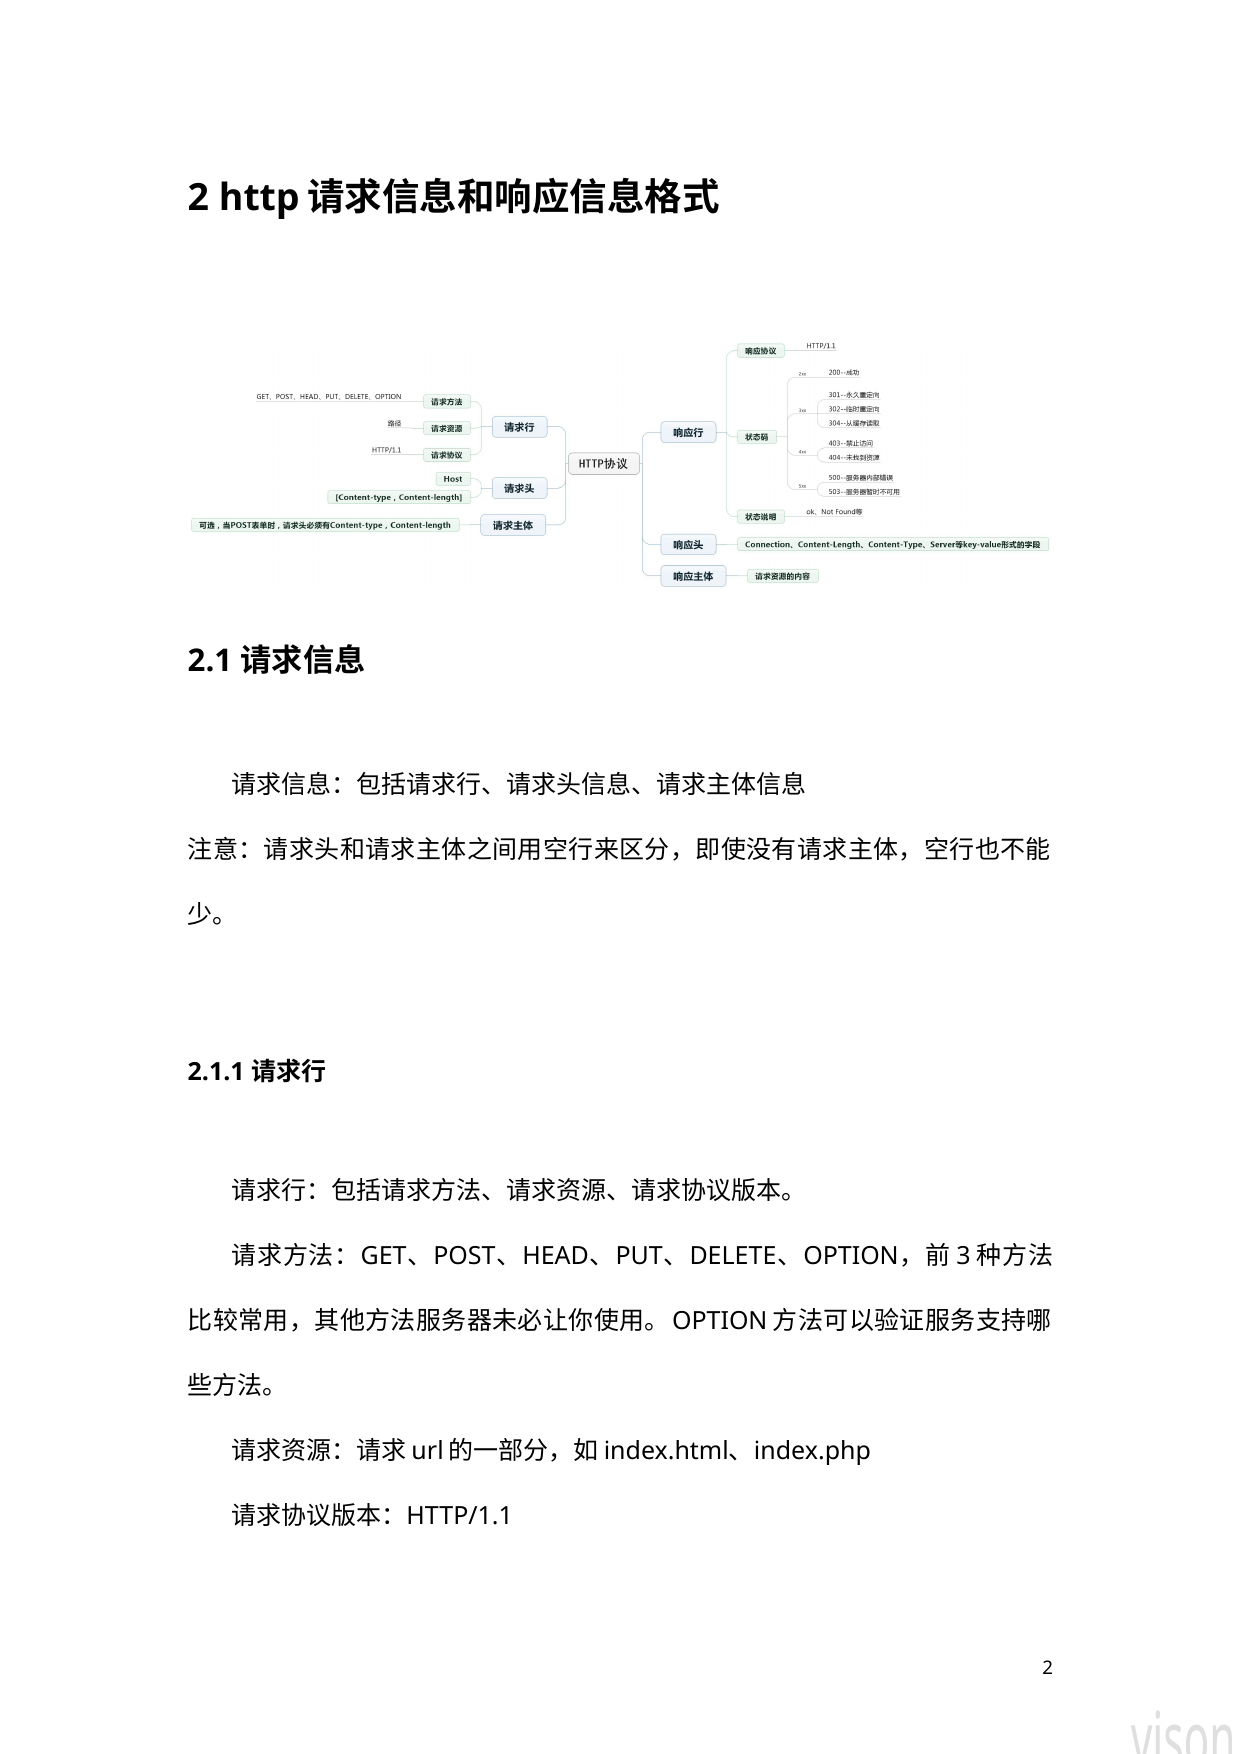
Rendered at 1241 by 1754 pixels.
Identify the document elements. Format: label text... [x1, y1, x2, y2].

text 注意：请求头和请求主体之间用空行来区分，即使没有请求主体，空行也不能少。 [187, 815, 1053, 945]
subtitle 2.1 请求信息 [187, 625, 1053, 690]
subtitle 2.1.1 请求行 [187, 1037, 1053, 1102]
text 请求方法：GET、POST、HEAD、PUT、DELETE、OPTION，前3种方法比较常用，其他方法服务器未必让你使用。OPTION方法可以验证服务支持哪些方法。 [187, 1221, 1053, 1416]
picture [187, 338, 1053, 591]
text 请求资源：请求url的一部分，如index.html、index.php [187, 1416, 1053, 1481]
text 请求行：包括请求方法、请求资源、请求协议版本。 [187, 1156, 1053, 1221]
subtitle 2 http请求信息和响应信息格式 [187, 162, 1053, 227]
text 请求信息：包括请求行、请求头信息、请求主体信息 [187, 750, 1053, 815]
text 请求协议版本：HTTP/1.1 [187, 1481, 1053, 1546]
